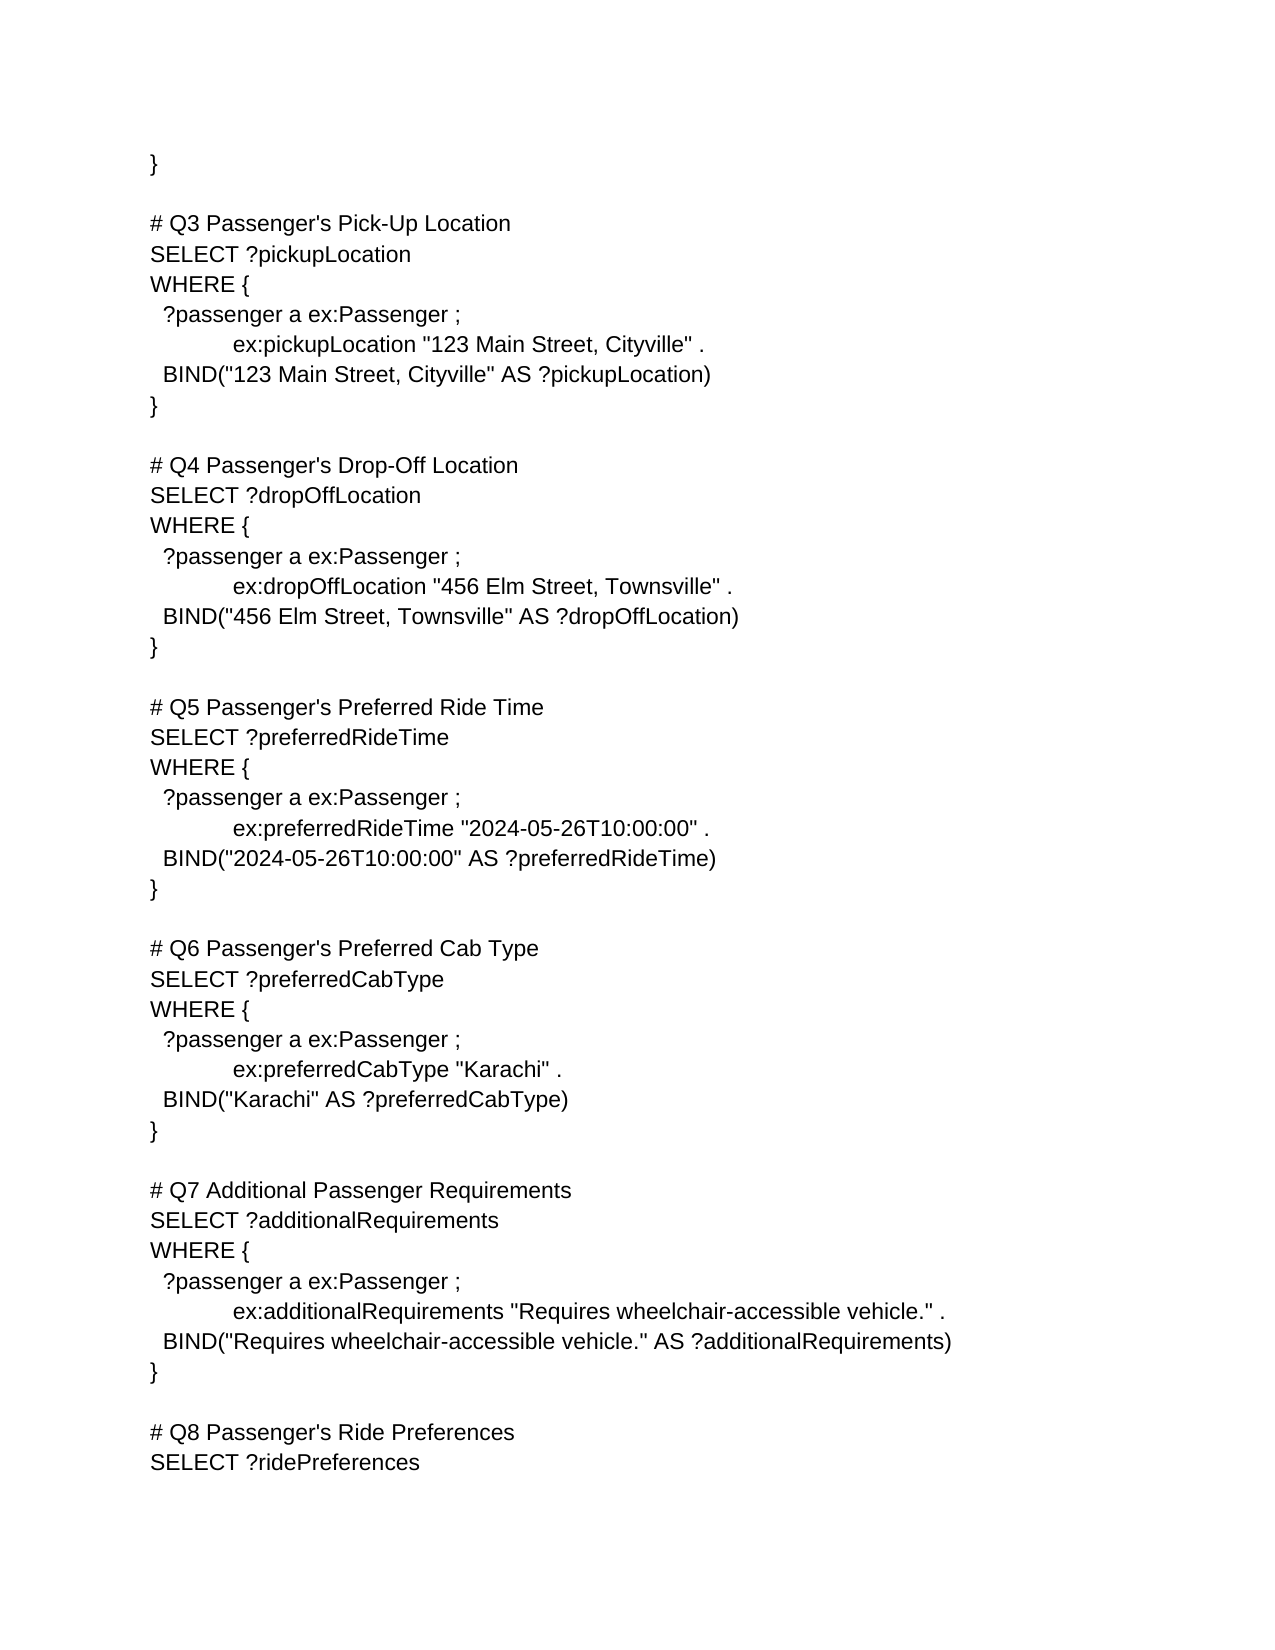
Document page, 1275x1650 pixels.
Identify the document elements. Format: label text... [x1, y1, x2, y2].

text SELECT ?preferredCabType [150, 966, 1125, 992]
text ex:dropOffLocation "456 Elm Street, Townsville" . [150, 573, 1125, 599]
text } [150, 875, 1125, 901]
text } [150, 1358, 1125, 1385]
text BIND("Requires wheelchair-accessible vehicle." AS ?additionalRequirements) [150, 1328, 1125, 1354]
text BIND("2024-05-26T10:00:00" AS ?preferredRideTime) [150, 845, 1125, 871]
text ?passenger a ex:Passenger ; [150, 301, 1125, 327]
text } [150, 1117, 1125, 1143]
text ?passenger a ex:Passenger ; [150, 784, 1125, 811]
text WHERE { [150, 996, 1125, 1022]
text ?passenger a ex:Passenger ; [150, 1268, 1125, 1294]
text SELECT ?additionalRequirements [150, 1207, 1125, 1234]
text BIND("123 Main Street, Cityville" AS ?pickupLocation) [150, 361, 1125, 388]
text } [150, 392, 1125, 418]
text SELECT ?ridePreferences [150, 1449, 1125, 1475]
text SELECT ?preferredRideTime [150, 724, 1125, 750]
text # Q6 Passenger's Preferred Cab Type [150, 935, 1125, 962]
text ?passenger a ex:Passenger ; [150, 543, 1125, 569]
text WHERE { [150, 512, 1125, 539]
text } [150, 633, 1125, 660]
text ex:preferredRideTime "2024-05-26T10:00:00" . [150, 814, 1125, 841]
text ex:pickupLocation "123 Main Street, Cityville" . [150, 331, 1125, 358]
text # Q8 Passenger's Ride Preferences [150, 1419, 1125, 1445]
text } [150, 150, 1125, 176]
text WHERE { [150, 271, 1125, 297]
text ex:preferredCabType "Karachi" . [150, 1056, 1125, 1083]
text # Q7 Additional Passenger Requirements [150, 1177, 1125, 1203]
text # Q5 Passenger's Preferred Ride Time [150, 694, 1125, 720]
text WHERE { [150, 1237, 1125, 1264]
text WHERE { [150, 754, 1125, 781]
text BIND("Karachi" AS ?preferredCabType) [150, 1086, 1125, 1113]
text SELECT ?pickupLocation [150, 241, 1125, 267]
text BIND("456 Elm Street, Townsville" AS ?dropOffLocation) [150, 603, 1125, 629]
text SELECT ?dropOffLocation [150, 482, 1125, 509]
text # Q4 Passenger's Drop-Off Location [150, 452, 1125, 478]
text # Q3 Passenger's Pick-Up Location [150, 210, 1125, 237]
text ?passenger a ex:Passenger ; [150, 1026, 1125, 1052]
text ex:additionalRequirements "Requires wheelchair-accessible vehicle." . [150, 1298, 1125, 1324]
